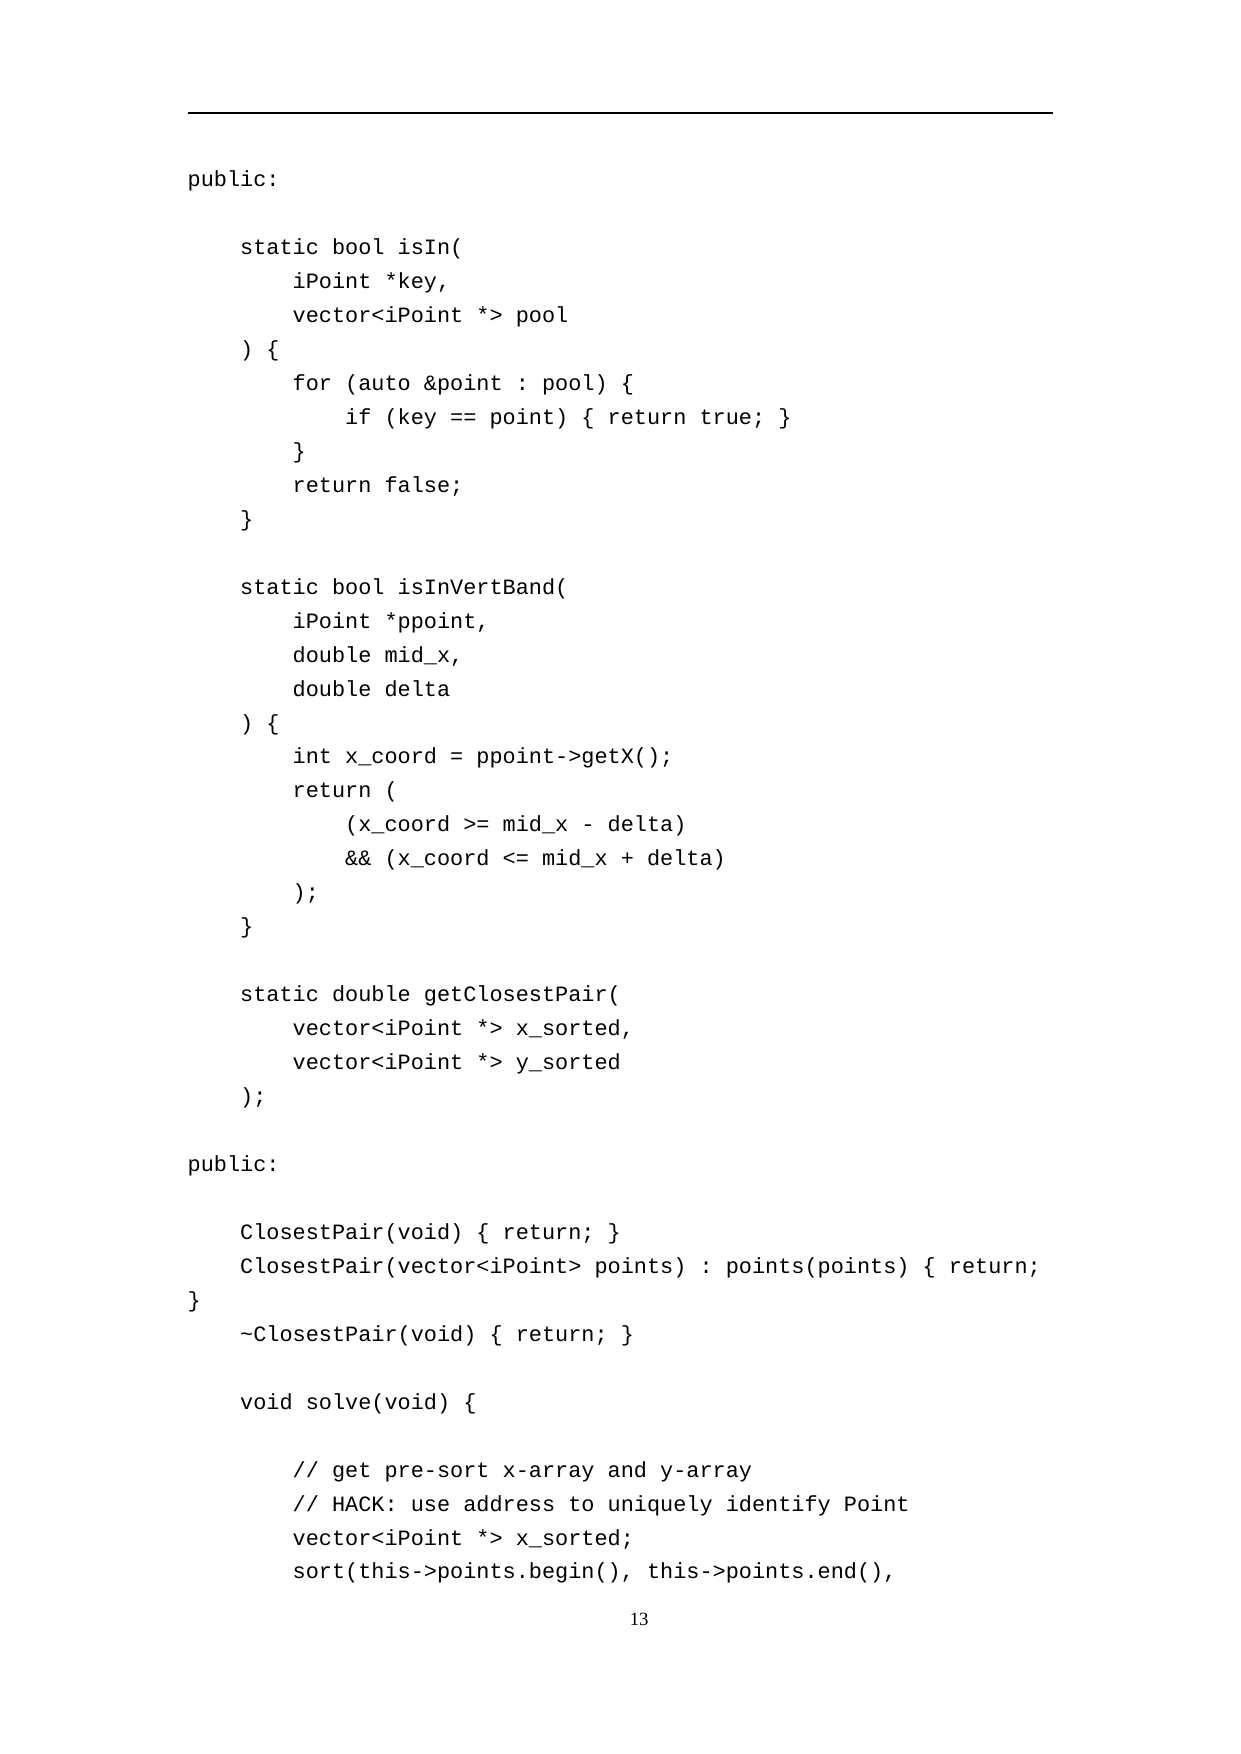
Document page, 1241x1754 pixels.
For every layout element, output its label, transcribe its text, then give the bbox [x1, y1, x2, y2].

text public: [187, 164, 1053, 198]
text ClosestPair(void) { return; } [187, 1217, 1053, 1251]
text int x_coord = ppoint->getX(); [187, 741, 1053, 775]
text return false; [187, 469, 1053, 503]
text // get pre-sort x-array and y-array [187, 1454, 1053, 1488]
text && (x_coord <= mid_x + delta) [187, 843, 1053, 877]
text public: [187, 1149, 1053, 1183]
text ); [187, 1081, 1053, 1115]
text vector<iPoint *> y_sorted [187, 1047, 1053, 1081]
text ClosestPair(vector<iPoint> points) : points(points) { return; } [187, 1251, 1053, 1318]
text iPoint *ppoint, [187, 605, 1053, 639]
text if (key == point) { return true; } [187, 402, 1053, 436]
text } [187, 911, 1053, 945]
text static bool isInVertBand( [187, 571, 1053, 605]
text vector<iPoint *> pool [187, 300, 1053, 334]
text static double getClosestPair( [187, 979, 1053, 1013]
text iPoint *key, [187, 266, 1053, 300]
text double mid_x, [187, 639, 1053, 673]
text ) { [187, 334, 1053, 368]
text return ( [187, 775, 1053, 809]
text void solve(void) { [187, 1386, 1053, 1420]
text } [187, 503, 1053, 537]
text double delta [187, 673, 1053, 707]
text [187, 1556, 1053, 1590]
text // HACK: use address to uniquely identify Point [187, 1488, 1053, 1522]
text static bool isIn( [187, 232, 1053, 266]
text } [187, 436, 1053, 469]
text vector<iPoint *> x_sorted, [187, 1013, 1053, 1047]
text ); [187, 877, 1053, 911]
text ) { [187, 707, 1053, 741]
text (x_coord >= mid_x - delta) [187, 809, 1053, 843]
text ~ClosestPair(void) { return; } [187, 1318, 1053, 1352]
text for (auto &point : pool) { [187, 368, 1053, 402]
text vector<iPoint *> x_sorted; [187, 1522, 1053, 1556]
